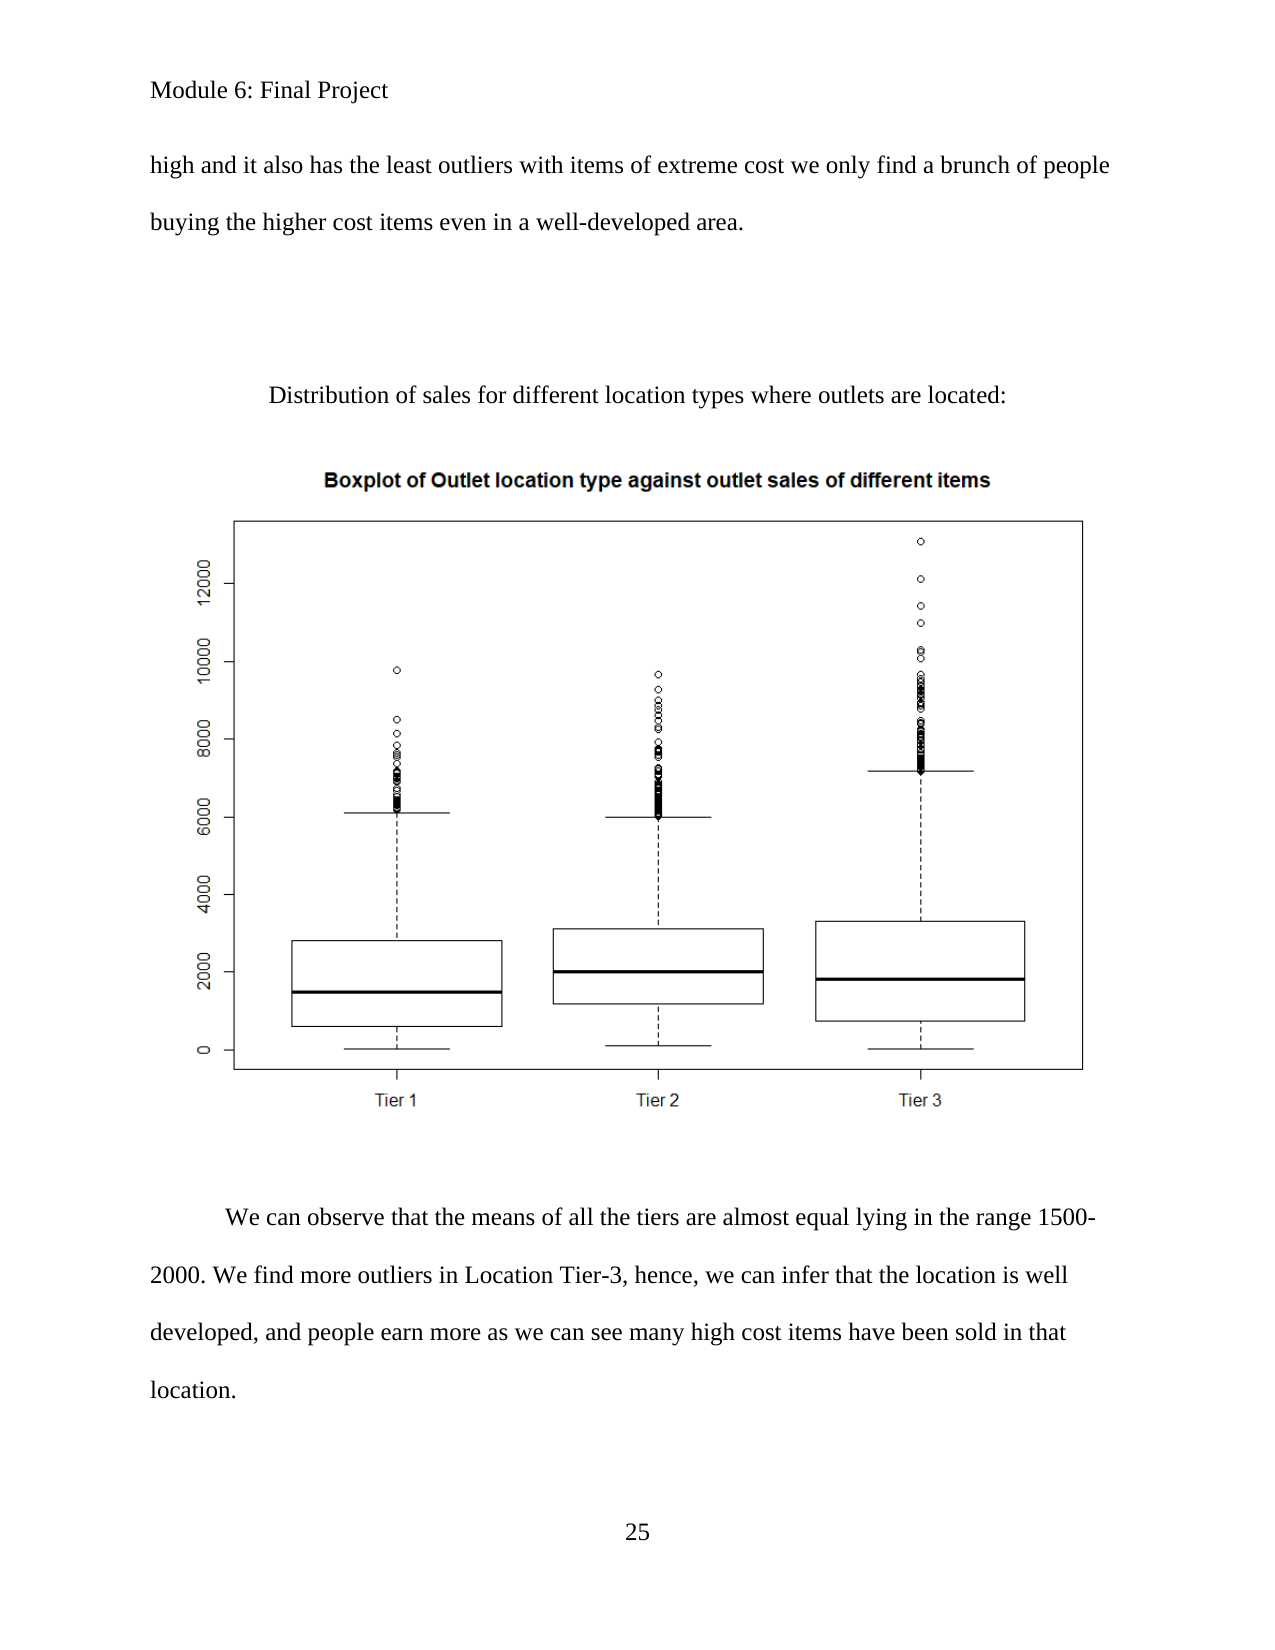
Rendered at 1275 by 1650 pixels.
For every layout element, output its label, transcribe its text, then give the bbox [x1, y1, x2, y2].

text We can observe that the means of all the tiers are almost equal lying in the range 1500-2000. We find more outliers in Location Tier-3, hence, we can infer that the location is well developed, and people earn more as we can see many high cost items have been sold in that location. [150, 1202, 1125, 1403]
picture [150, 437, 1125, 1174]
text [150, 150, 1125, 236]
text Distribution of sales for different location types where outlets are located: [150, 380, 1125, 409]
